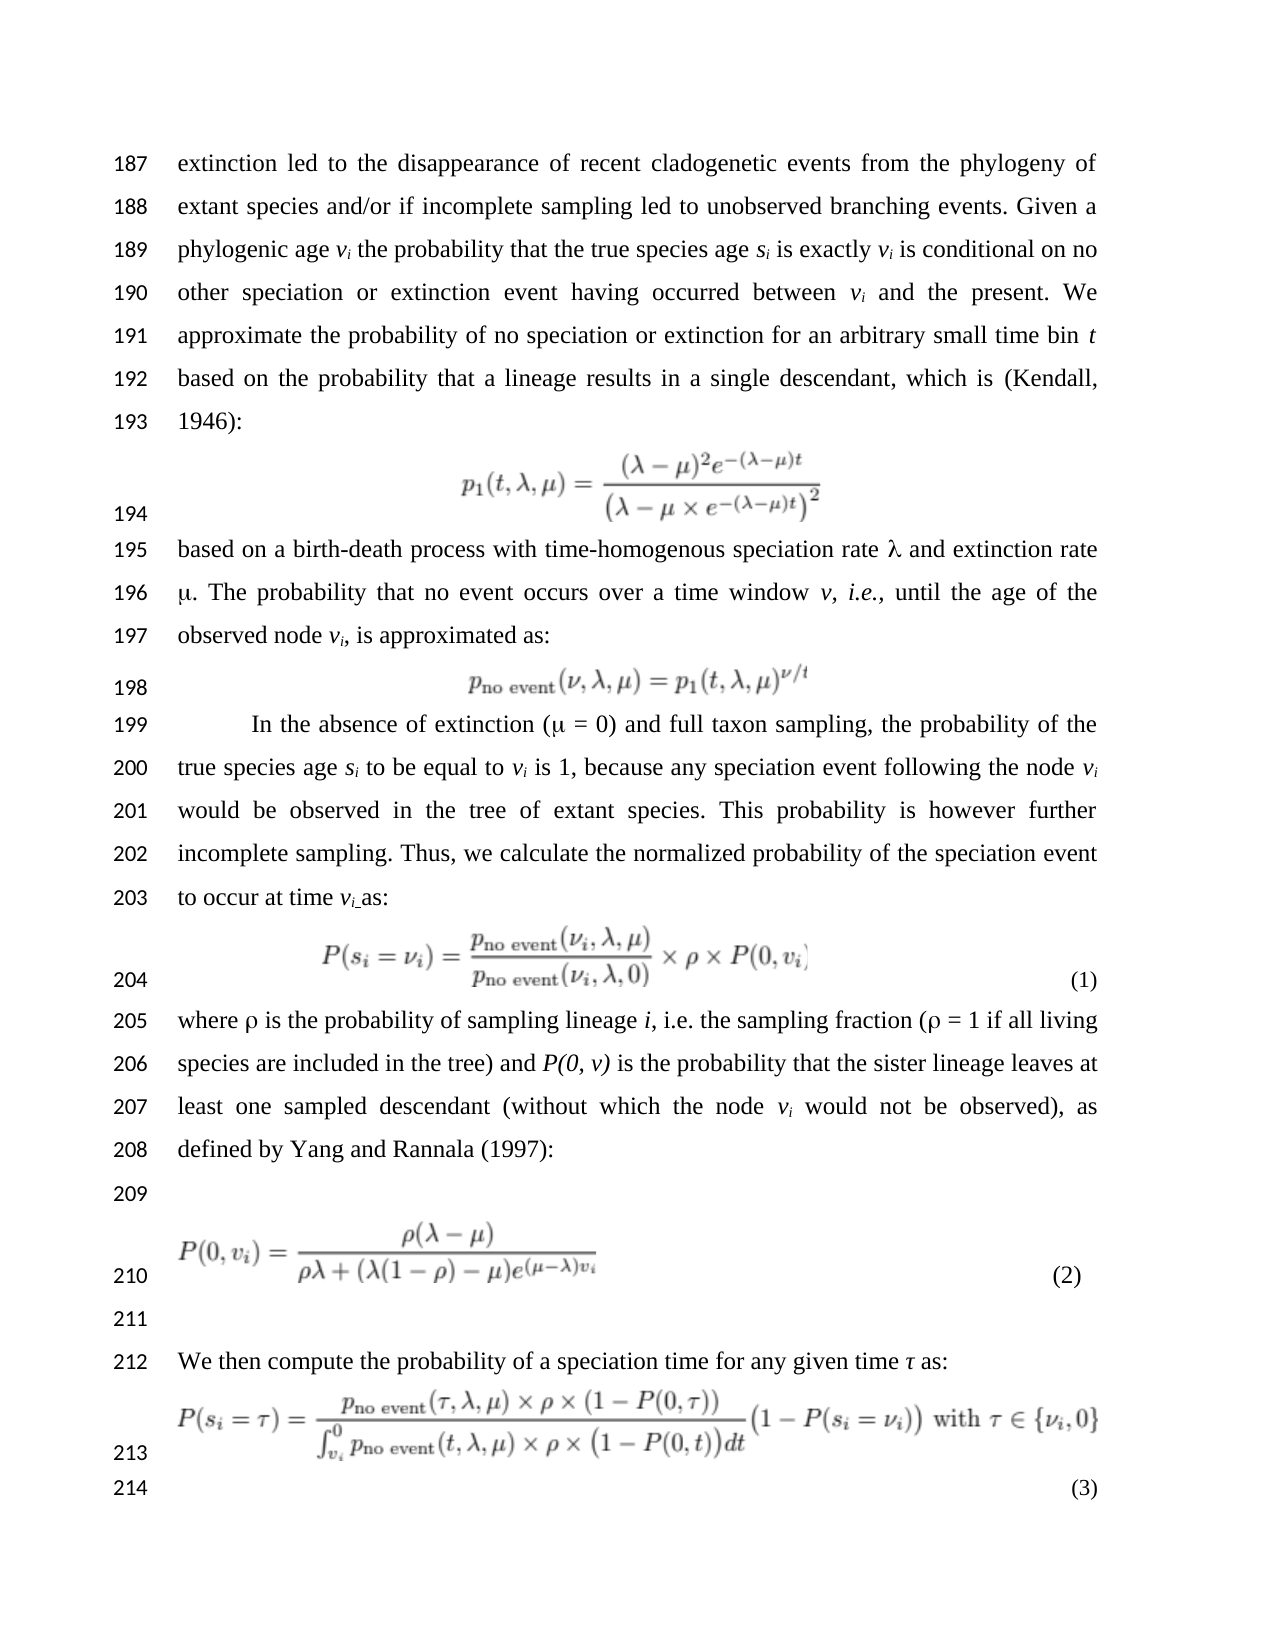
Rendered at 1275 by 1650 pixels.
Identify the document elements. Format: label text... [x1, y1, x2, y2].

text We then compute the probability of a speciation time for any given time τ as: [177, 1346, 1098, 1375]
text (3) [177, 1389, 1098, 1500]
text (1) [177, 925, 1098, 992]
text based on a birth-death process with time-homogenous speciation rate and extinction rate . The probability that no event occurs over a time window v, i.e., until the age of the observed node vi, is approximated as: [177, 534, 1098, 649]
text where is the probability of sampling lineage i, i.e. the sampling fraction ( = 1 if all living species are included in the tree) and P(0, v) is the probability that the sister lineage leaves at least one sampled descendant (without which the node vi would not be observed), as defined by Yang and Rannala (1997): [177, 1005, 1098, 1163]
text (2) [177, 1221, 1098, 1288]
text In the absence of extinction ( = 0) and full taxon sampling, the probability of the true species age si to be equal to vi is 1, because any speciation event following the node vi would be observed in the tree of extant species. This probability is however further incomplete sampling. Thus, we calculate the normalized probability of the speciation event to occur at time vi as: [177, 709, 1098, 910]
